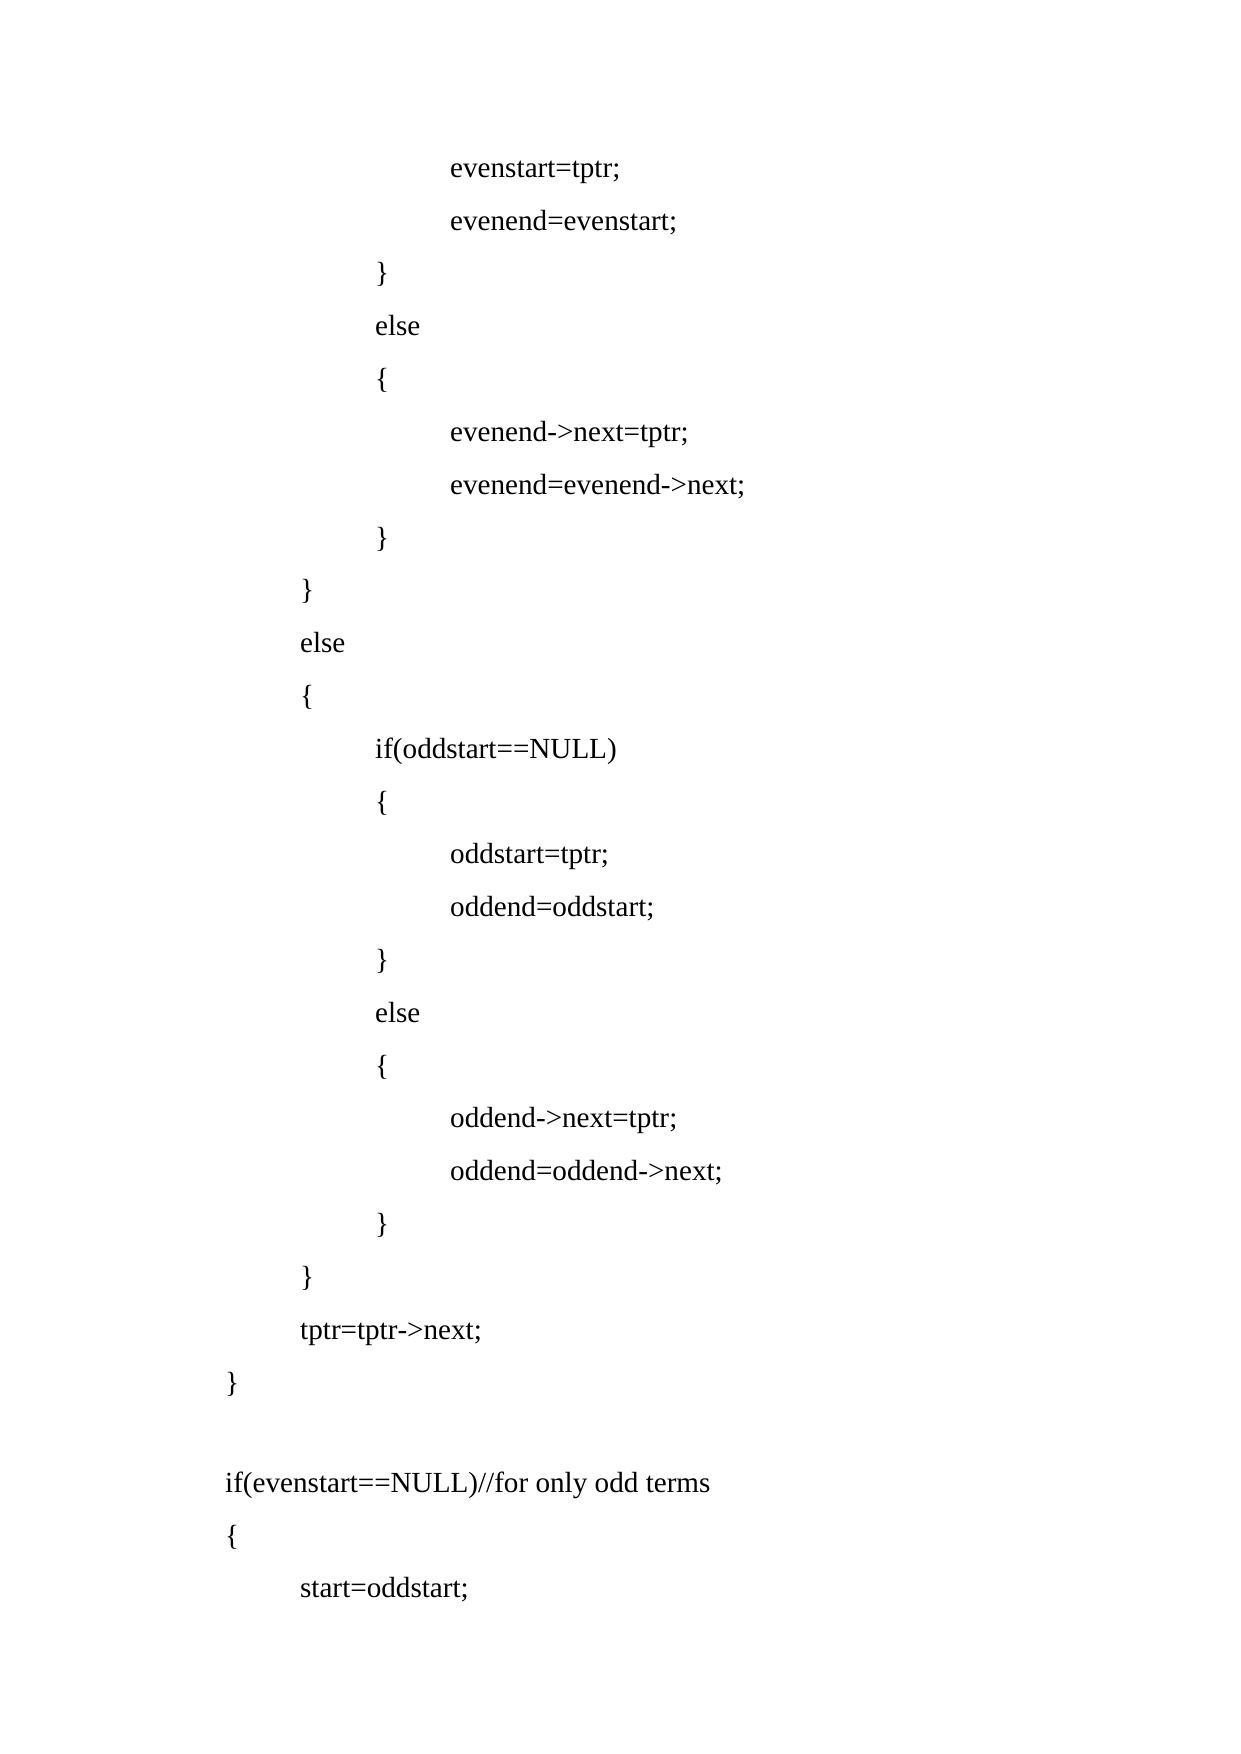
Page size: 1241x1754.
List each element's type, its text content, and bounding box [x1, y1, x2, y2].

text else [150, 995, 1090, 1028]
text } [150, 1365, 1090, 1398]
text oddend=oddend->next; [150, 1153, 1090, 1187]
text } [150, 520, 1090, 553]
text { [150, 1518, 1090, 1551]
text evenend->next=tptr; [150, 414, 1090, 448]
text evenend=evenstart; [150, 203, 1090, 236]
text { [150, 784, 1090, 817]
text if(oddstart==NULL) [150, 731, 1090, 764]
text } [150, 942, 1090, 976]
text { [150, 361, 1090, 395]
text if(evenstart==NULL)//for only odd terms [150, 1465, 1090, 1498]
text } [150, 572, 1090, 606]
text { [150, 678, 1090, 712]
text else [150, 308, 1090, 342]
text evenend=evenend->next; [150, 467, 1090, 500]
text start=oddstart; [150, 1570, 1090, 1604]
text } [150, 1206, 1090, 1240]
text else [150, 625, 1090, 659]
text { [150, 1048, 1090, 1081]
text } [150, 1259, 1090, 1293]
text oddend=oddstart; [150, 889, 1090, 923]
text oddend->next=tptr; [150, 1101, 1090, 1134]
text evenstart=tptr; [150, 150, 1090, 183]
text } [150, 256, 1090, 289]
text oddstart=tptr; [150, 837, 1090, 870]
text tptr=tptr->next; [150, 1312, 1090, 1345]
